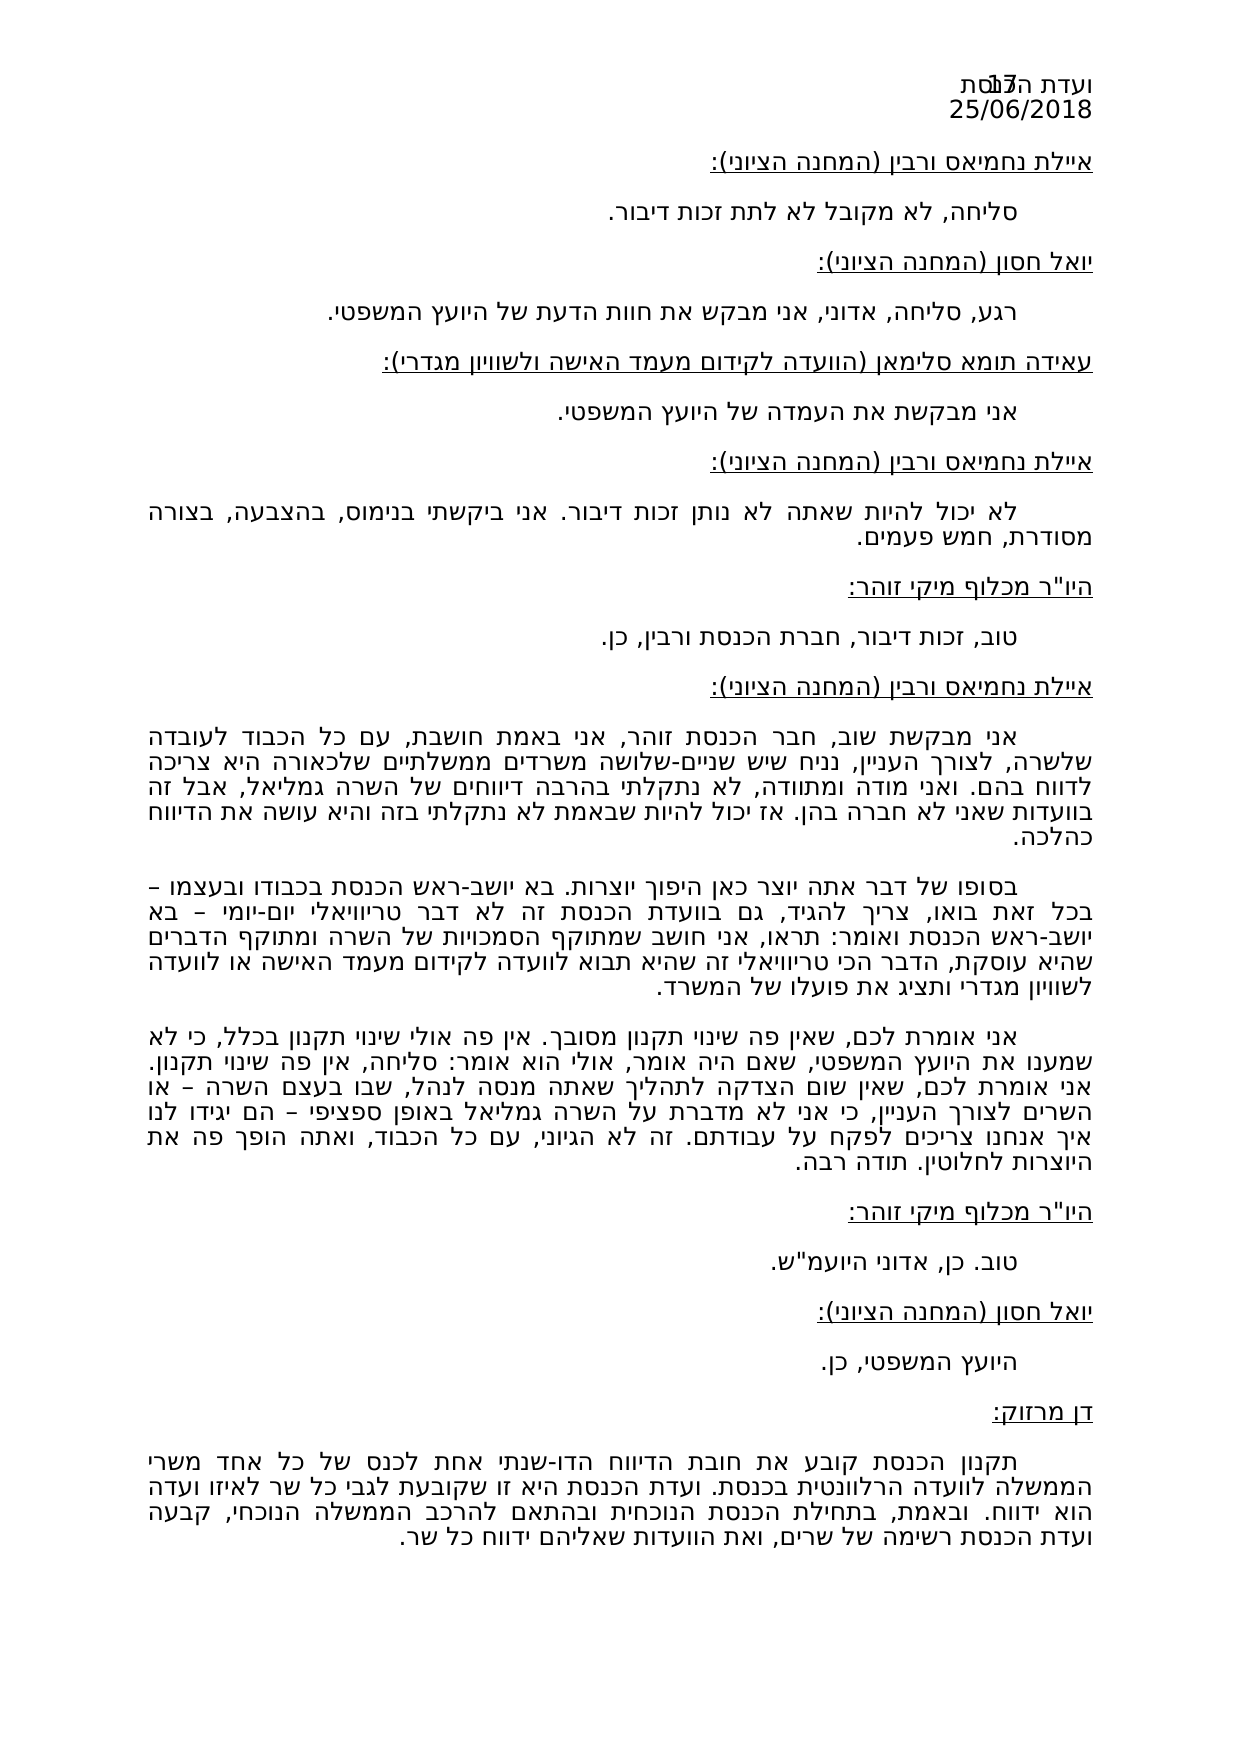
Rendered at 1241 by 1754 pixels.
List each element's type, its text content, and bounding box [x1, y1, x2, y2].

text לא יכול להיות שאתה לא נותן זכות דיבור. אני ביקשתי בנימוס, בהצבעה, בצורה מסודרת, חמש פעמים. [147, 500, 1093, 550]
text היועץ המשפטי, כן. [147, 1350, 1093, 1375]
text אני אומרת לכם, שאין פה שינוי תקנון מסובך. אין פה אולי שינוי תקנון בכלל, כי לא שמענו את היועץ המשפטי, שאם היה אומר, אולי הוא אומר: סליחה, אין פה שינוי תקנון. אני אומרת לכם, שאין שום הצדקה לתהליך שאתה מנסה לנהל, שבו בעצם השרה – או השרים לצורך העניין, כי אני לא מדברת על השרה גמליאל באופן ספציפי – הם יגידו לנו איך אנחנו צריכים לפקח על עבודתם. זה לא הגיוני, עם כל הכבוד, ואתה הופך פה את היוצרות לחלוטין. תודה רבה. [147, 1025, 1093, 1175]
text אני מבקשת את העמדה של היועץ המשפטי. [147, 400, 1093, 425]
text רגע, סליחה, אדוני, אני מבקש את חוות הדעת של היועץ המשפטי. [147, 300, 1093, 325]
text טוב, זכות דיבור, חברת הכנסת ורבין, כן. [147, 625, 1093, 650]
text בסופו של דבר אתה יוצר כאן היפוך יוצרות. בא יושב-ראש הכנסת בכבודו ובעצמו – בכל זאת בואו, צריך להגיד, גם בוועדת הכנסת זה לא דבר טריוויאלי יום-יומי – בא יושב-ראש הכנסת ואומר: תראו, אני חושב שמתוקף הסמכויות של השרה ומתוקף הדברים שהיא עוסקת, הדבר הכי טריוויאלי זה שהיא תבוא לוועדה לקידום מעמד האישה או לוועדה לשוויון מגדרי ותציג את פועלו של המשרד. [147, 875, 1093, 1000]
text טוב. כן, אדוני היועמ"ש. [147, 1250, 1093, 1275]
text תקנון הכנסת קובע את חובת הדיווח הדו-שנתי אחת לכנס של כל אחד משרי הממשלה לוועדה הרלוונטית בכנסת. ועדת הכנסת היא זו שקובעת לגבי כל שר לאיזו ועדה הוא ידווח. ובאמת, בתחילת הכנסת הנוכחית ובהתאם להרכב הממשלה הנוכחי, קבעה ועדת הכנסת רשימה של שרים, ואת הוועדות שאליהם ידווח כל שר. [147, 1450, 1093, 1550]
text אני מבקשת שוב, חבר הכנסת זוהר, אני באמת חושבת, עם כל הכבוד לעובדה שלשרה, לצורך העניין, נניח שיש שניים-שלושה משרדים ממשלתיים שלכאורה היא צריכה לדווח בהם. ואני מודה ומתוודה, לא נתקלתי בהרבה דיווחים של השרה גמליאל, אבל זה בוועדות שאני לא חברה בהן. אז יכול להיות שבאמת לא נתקלתי בזה והיא עושה את הדיווח כהלכה. [147, 725, 1093, 850]
text סליחה, לא מקובל לא לתת זכות דיבור. [147, 200, 1093, 225]
